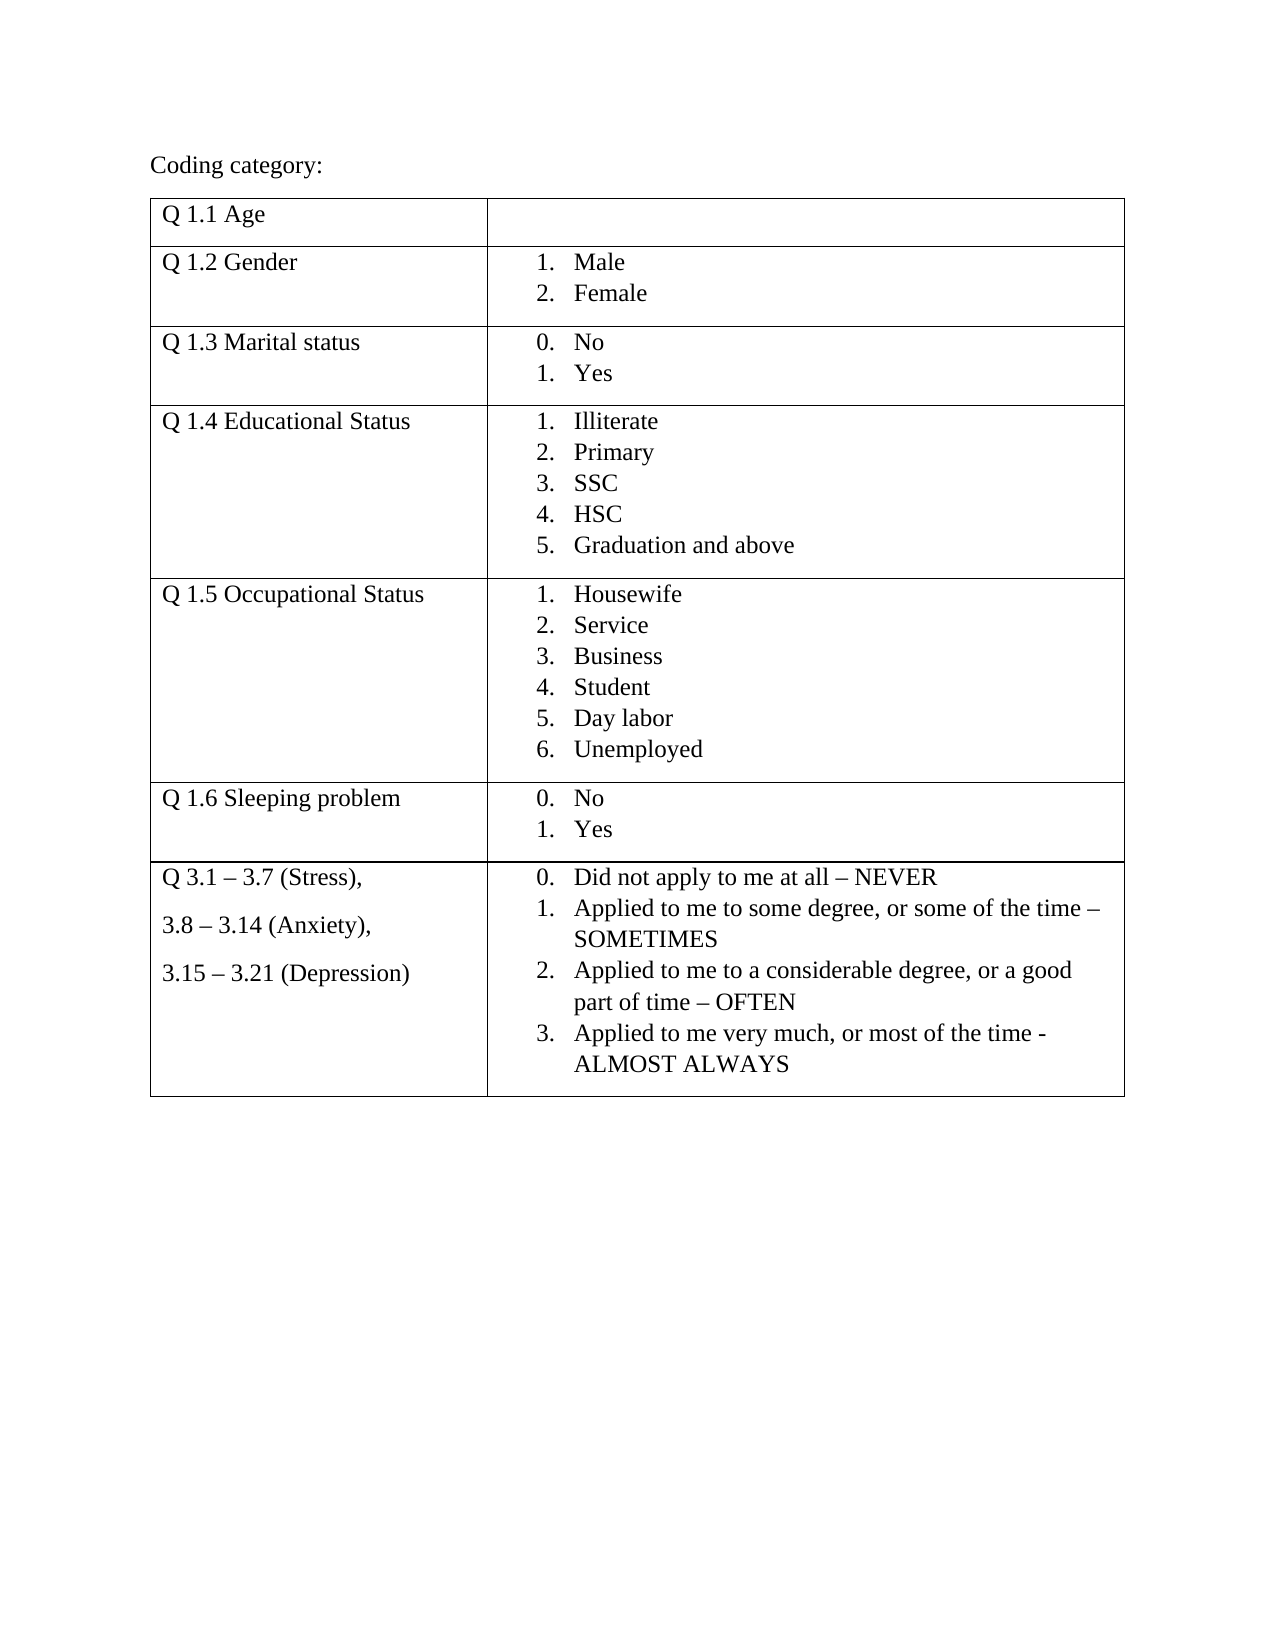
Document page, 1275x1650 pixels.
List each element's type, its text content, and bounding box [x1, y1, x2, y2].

table_header [488, 199, 1124, 246]
table_cell Q 1.2 Gender [151, 247, 487, 326]
table_cell Illiterate Primary SSC HSC Graduation and above [488, 406, 1124, 578]
table_header Q 1.1 Age [151, 199, 487, 246]
table_cell Housewife Service Business Student Day labor Unemployed [488, 579, 1124, 782]
table_cell No Yes [488, 327, 1124, 405]
table_cell Q 1.4 Educational Status [151, 406, 487, 578]
table_cell Q 1.5 Occupational Status [151, 579, 487, 782]
table_cell Did not apply to me at all – NEVER Applied to me to some degree, or some of the time – SOMETIMES Applied to me to a considerable degree, or a good part of time – OFTEN Applied to me very much, or most of the time - ALMOST ALWAYS [488, 863, 1124, 1096]
table_cell No Yes [488, 783, 1124, 861]
table_cell Q 1.3 Marital status [151, 327, 487, 405]
text Coding category: [150, 150, 1125, 179]
table_cell Q 1.6 Sleeping problem [151, 783, 487, 861]
table_cell Male Female [488, 247, 1124, 326]
table_cell Q 3.1 – 3.7 (Stress), 3.8 – 3.14 (Anxiety), 3.15 – 3.21 (Depression) [151, 863, 487, 1096]
